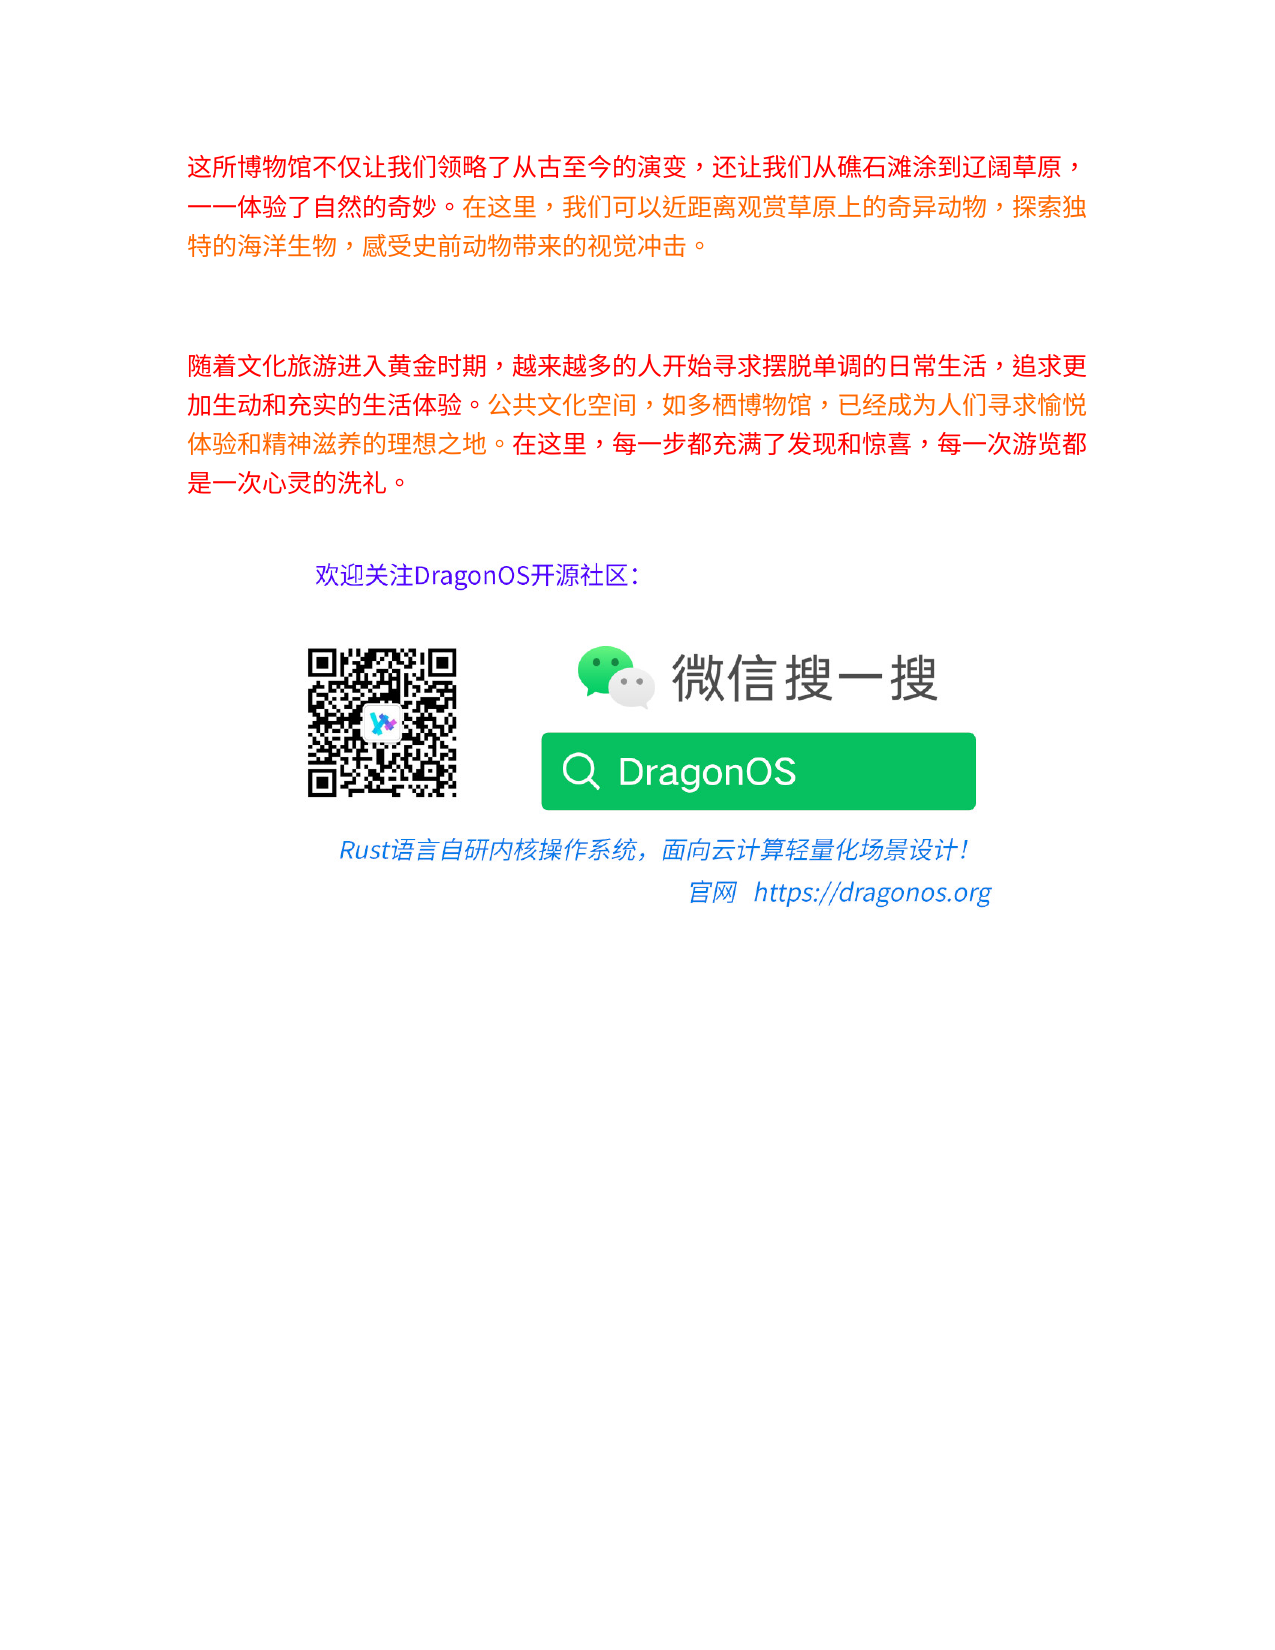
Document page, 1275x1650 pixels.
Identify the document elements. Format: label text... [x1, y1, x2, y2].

picture [262, 525, 1013, 924]
text 随着文化旅游进入黄金时期，越来越多的人开始寻求摆脱单调的日常生活，追求更加生动和充实的生活体验。公共文化空间，如多栖博物馆，已经成为人们寻求愉悦体验和精神滋养的理想之地。在这里，每一步都充满了发现和惊喜，每一次游览都是一次心灵的洗礼。 [187, 348, 1087, 500]
text 这所博物馆不仅让我们领略了从古至今的演变，还让我们从礁石滩涂到辽阔草原，一一体验了自然的奇妙。在这里，我们可以近距离观赏草原上的奇异动物，探索独特的海洋生物，感受史前动物带来的视觉冲击。 [187, 150, 1087, 262]
